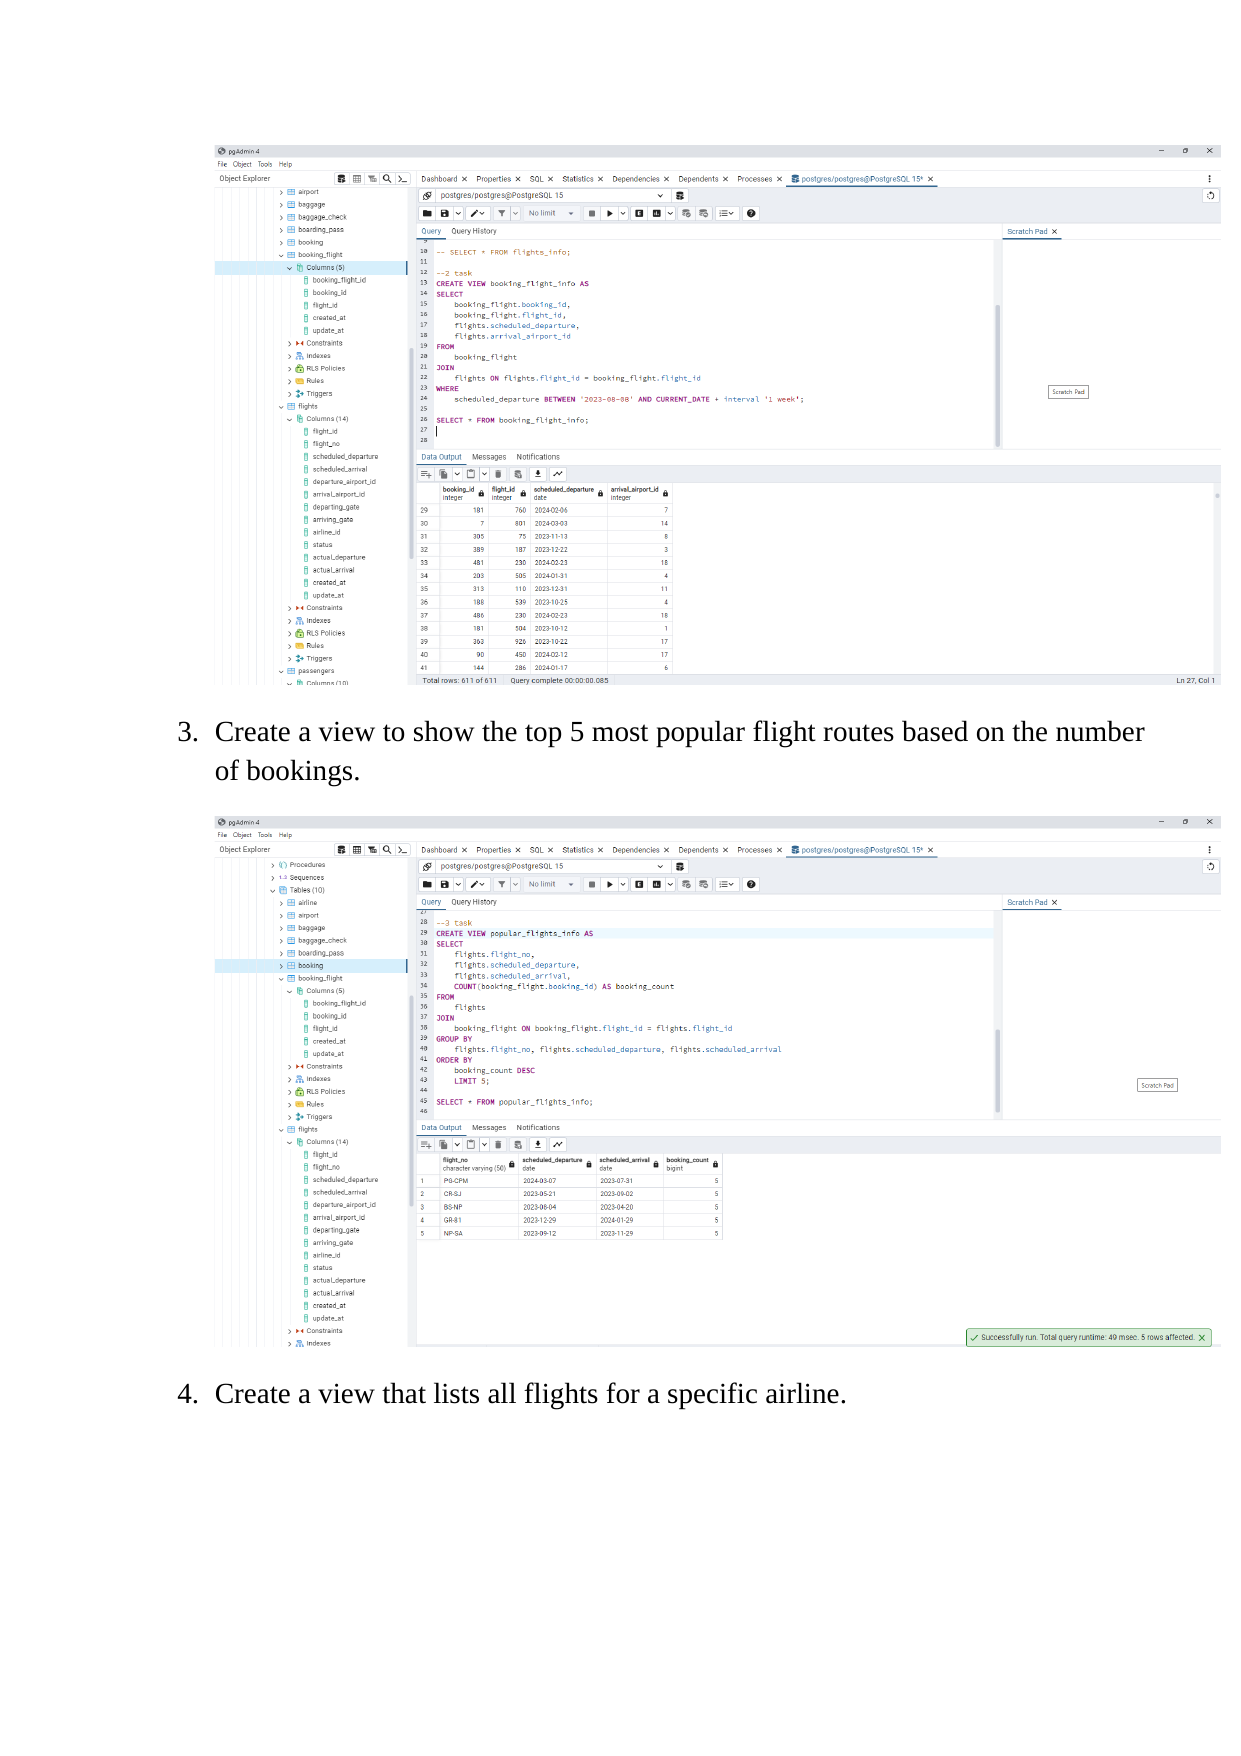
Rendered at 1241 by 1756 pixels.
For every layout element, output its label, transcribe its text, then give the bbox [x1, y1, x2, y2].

picture [214, 145, 1221, 685]
picture [214, 816, 1221, 1347]
list Create a view that lists all flights for a specific airline. [177, 1376, 1146, 1409]
list Create a view to show the top 5 most popular flight routes based on the number of bookings. [177, 714, 1146, 786]
